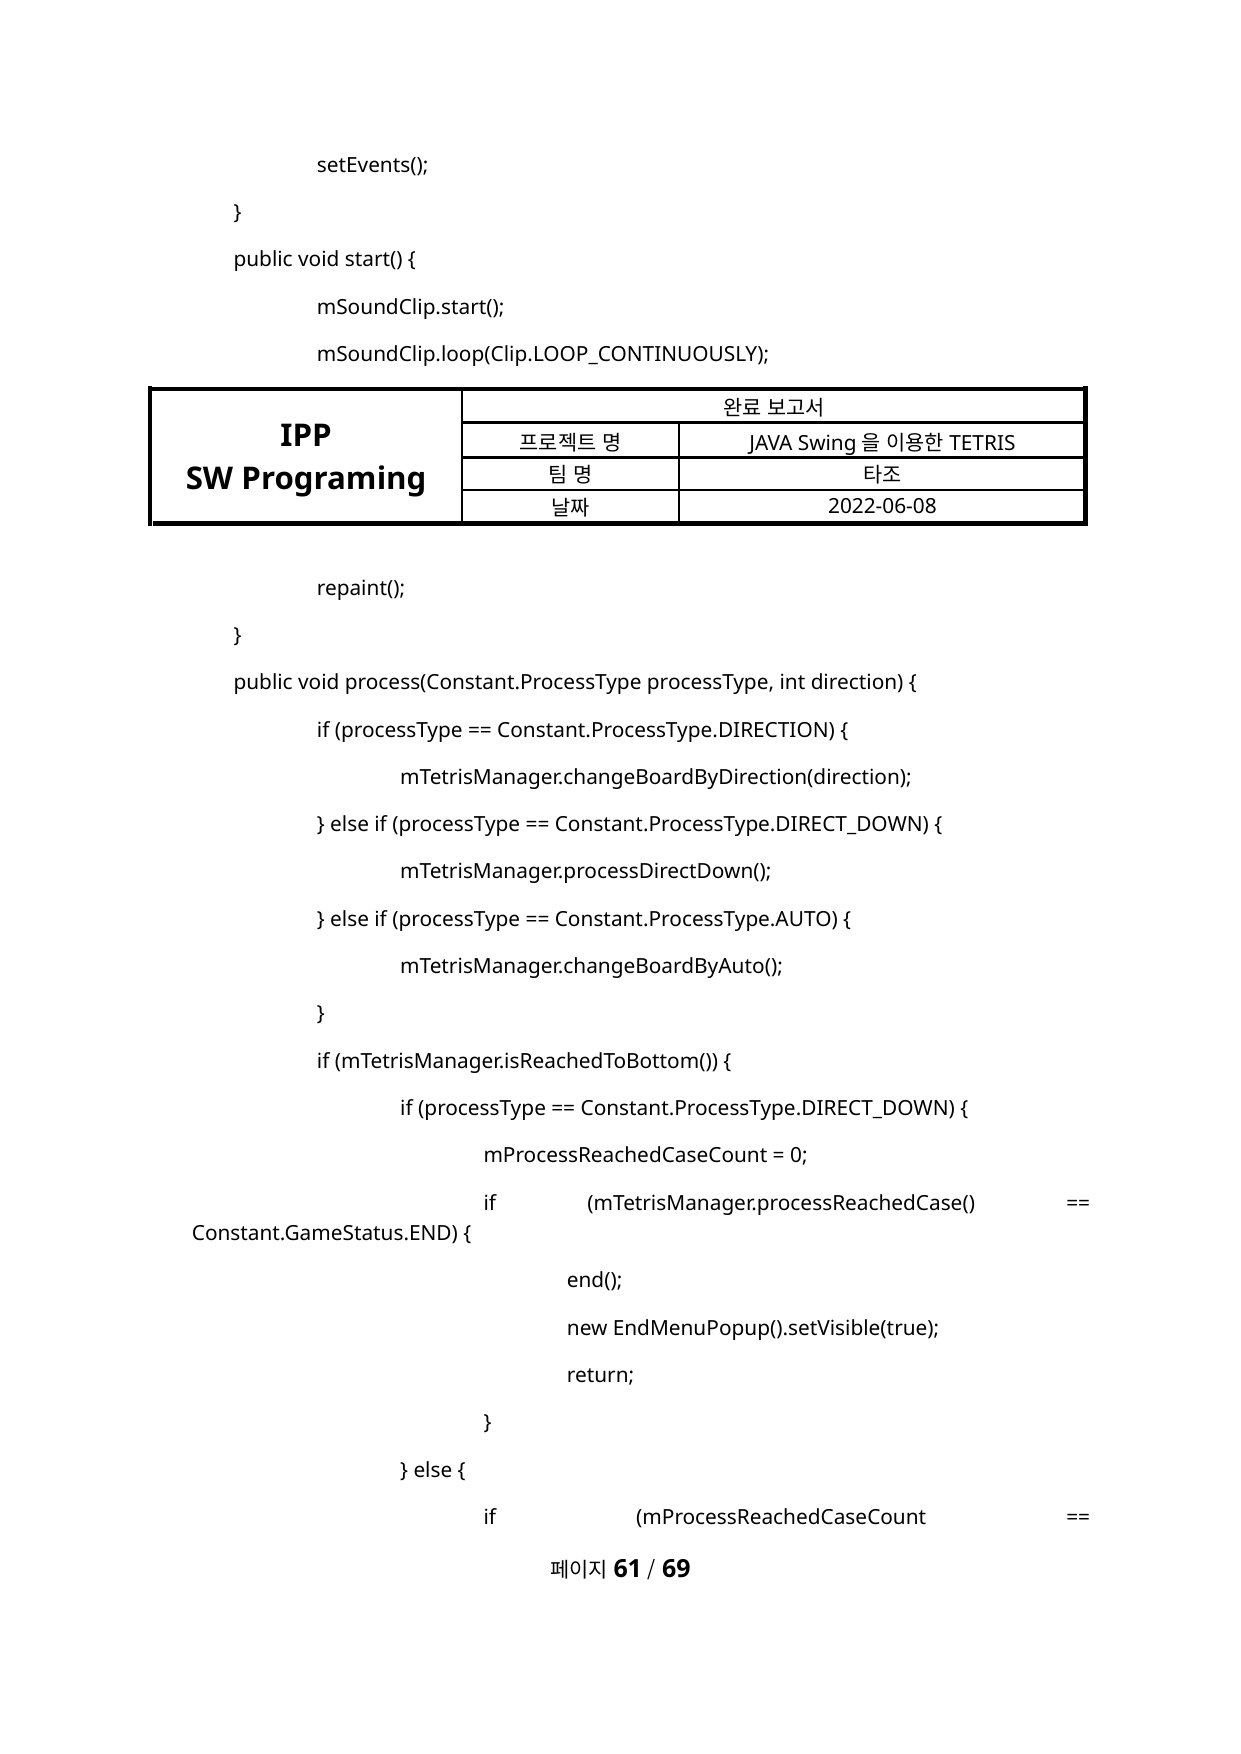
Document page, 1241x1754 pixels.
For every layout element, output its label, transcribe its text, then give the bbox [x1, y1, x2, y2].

text mTetrisManager.changeBoardByAuto(); [192, 951, 1090, 980]
text new EndMenuPopup().setVisible(true); [192, 1313, 1090, 1341]
text mSoundClip.start(); [192, 292, 1090, 320]
text return; [192, 1360, 1090, 1389]
text setEvents(); [192, 150, 1090, 178]
text mTetrisManager.changeBoardByDirection(direction); [192, 762, 1090, 791]
table_cell 2022-06-08 [680, 491, 1083, 521]
table_cell JAVA Swing을 이용한 TETRIS [680, 424, 1083, 456]
table_cell 팀 명 [463, 459, 678, 489]
table_header IPP SW Programing [152, 391, 461, 521]
table_cell 프로젝트 명 [463, 424, 678, 456]
text } [192, 197, 1090, 226]
text if (processType == Constant.ProcessType.DIRECT_DOWN) { [192, 1093, 1090, 1122]
text } [192, 1407, 1090, 1436]
text public void process(Constant.ProcessType processType, int direction) { [192, 667, 1090, 696]
text mProcessReachedCaseCount = 0; [192, 1140, 1090, 1169]
text if (mTetrisManager.isReachedToBottom()) { [192, 1046, 1090, 1074]
table_cell 날짜 [463, 491, 678, 521]
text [192, 1502, 1090, 1531]
text mTetrisManager.processDirectDown(); [192, 857, 1090, 885]
text end(); [192, 1266, 1090, 1294]
text mSoundClip.loop(Clip.LOOP_CONTINUOUSLY); [192, 339, 1090, 368]
text } else if (processType == Constant.ProcessType.DIRECT_DOWN) { [192, 809, 1090, 838]
table_header 완료 보고서 [463, 391, 1083, 421]
text } [192, 998, 1090, 1027]
text if (mTetrisManager.processReachedCase() == Constant.GameStatus.END) { [192, 1188, 1090, 1247]
text } [192, 620, 1090, 649]
text public void start() { [192, 244, 1090, 273]
text } else if (processType == Constant.ProcessType.AUTO) { [192, 904, 1090, 932]
table_cell 타조 [680, 459, 1083, 489]
text repaint(); [275, 573, 1090, 601]
text if (processType == Constant.ProcessType.DIRECTION) { [192, 715, 1090, 743]
text } else { [192, 1455, 1090, 1483]
